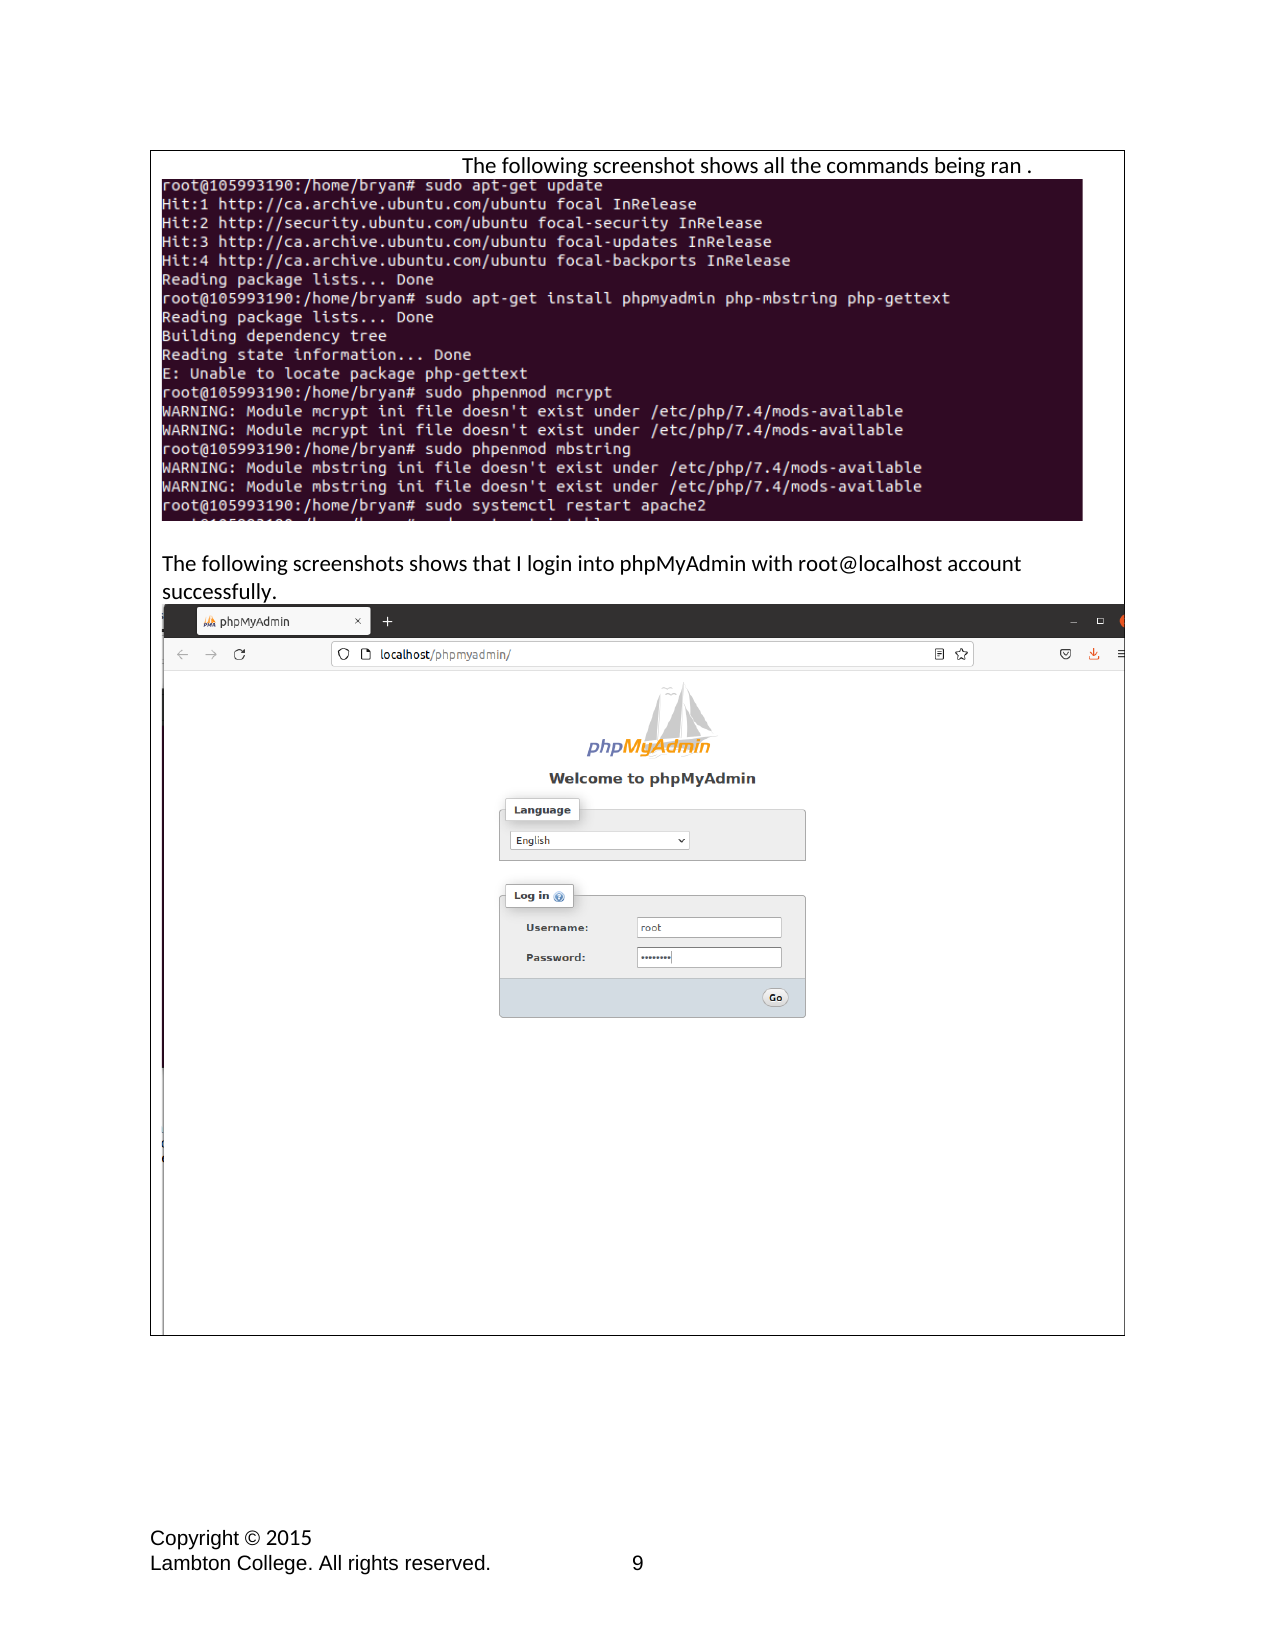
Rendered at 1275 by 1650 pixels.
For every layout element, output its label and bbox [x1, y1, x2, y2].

picture [161, 179, 1083, 521]
picture [161, 604, 1125, 1335]
table_cell [151, 151, 1124, 1335]
